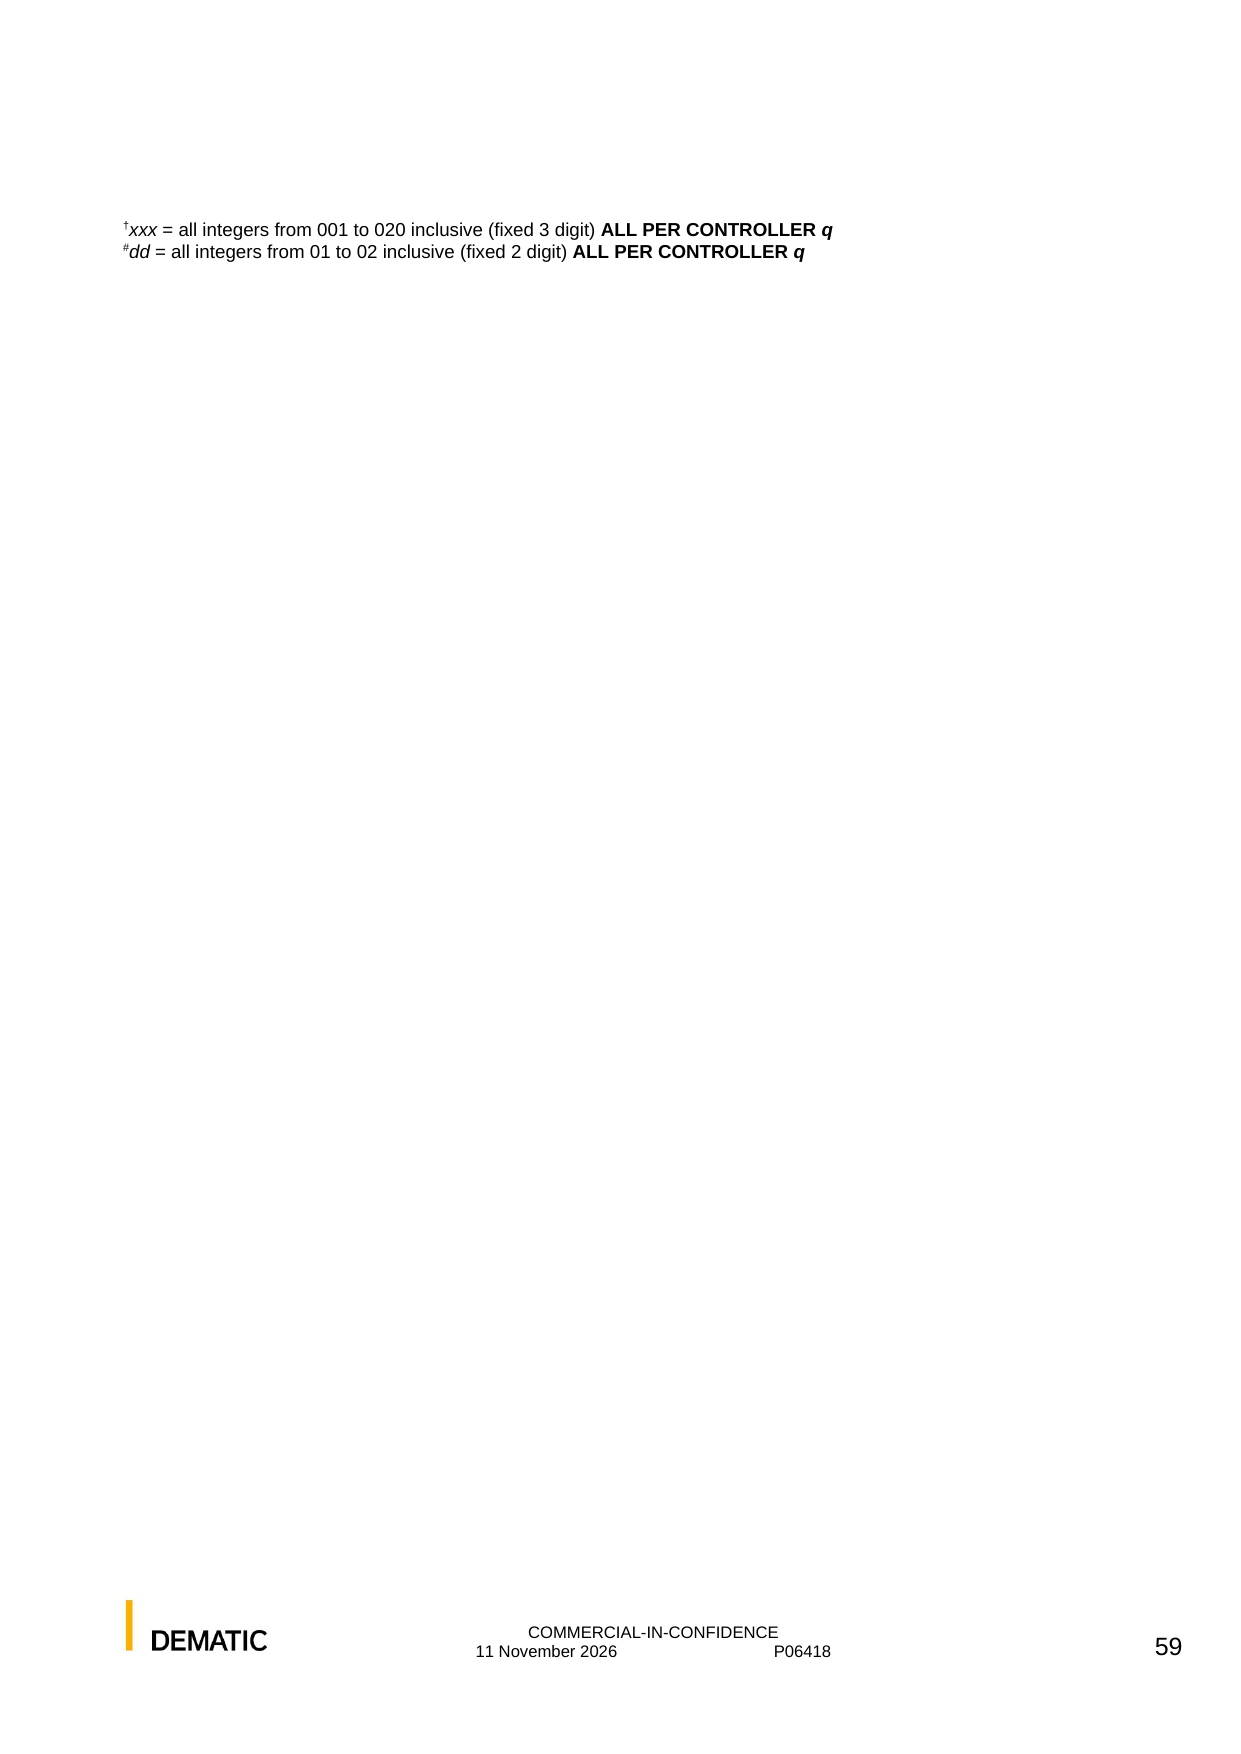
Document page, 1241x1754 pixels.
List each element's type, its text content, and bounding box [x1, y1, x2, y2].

picture [122, 1597, 272, 1657]
